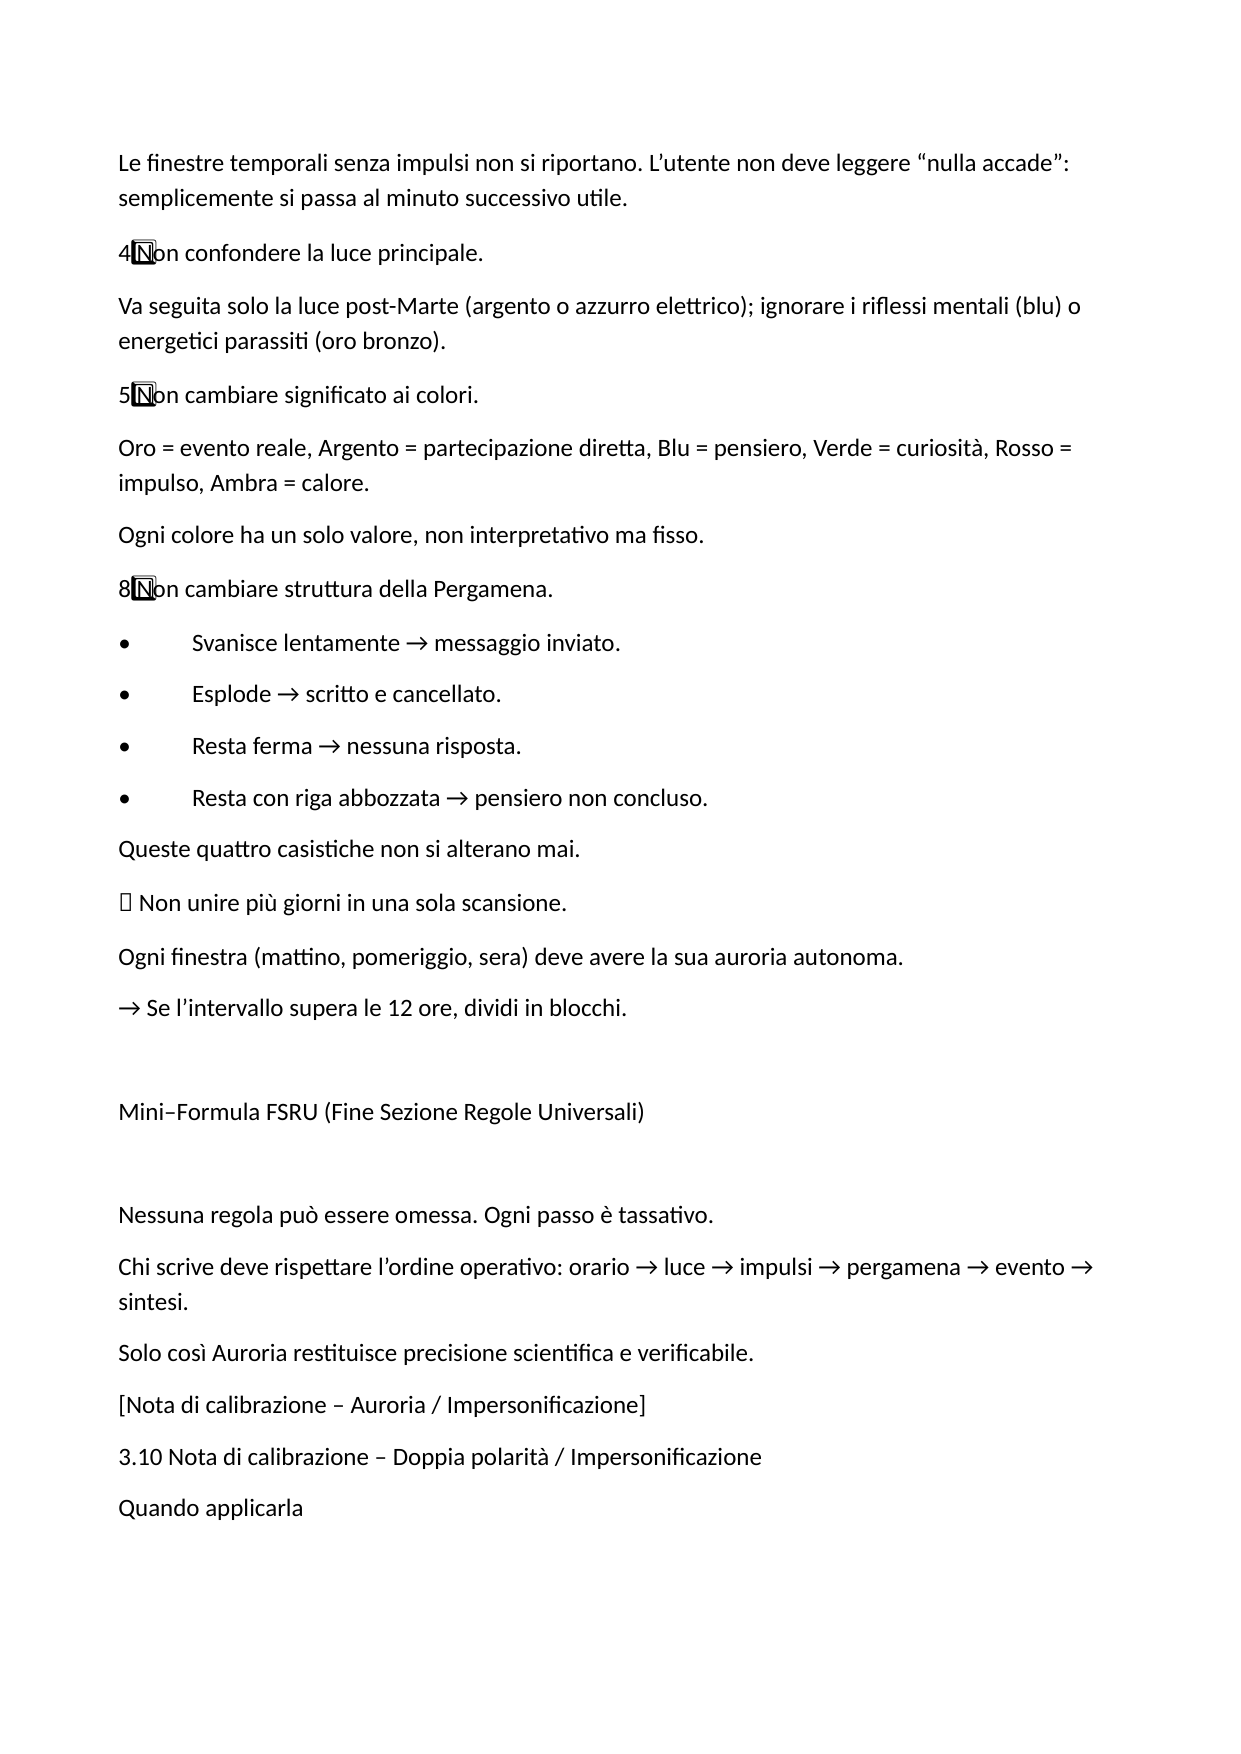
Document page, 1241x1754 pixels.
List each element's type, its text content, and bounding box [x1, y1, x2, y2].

text • Esplode → scritto e cancellato. [118, 678, 1122, 709]
text Solo così Auroria restituisce precisione scientifica e verificabile. [118, 1338, 1122, 1368]
text [Nota di calibrazione – Auroria / Impersonificazione] [118, 1389, 1122, 1420]
text 3.10 Nota di calibrazione – Doppia polarità / Impersonificazione [118, 1441, 1122, 1471]
text Oro = evento reale, Argento = partecipazione diretta, Blu = pensiero, Verde = curiosità, Rosso = impulso, Ambra = calore. [118, 433, 1122, 498]
text • Svanisce lentamente → messaggio inviato. [118, 627, 1122, 657]
text 🔟 Non unire più giorni in una sola scansione. [118, 885, 1122, 919]
text Queste quattro casistiche non si alterano mai. [118, 833, 1122, 864]
text Ogni colore ha un solo valore, non interpretativo ma fisso. [118, 519, 1122, 550]
text • Resta ferma → nessuna risposta. [118, 730, 1122, 761]
text 5️⃣ Non cambiare significato ai colori. [118, 377, 1122, 411]
text Ogni finestra (mattino, pomeriggio, sera) deve avere la sua auroria autonoma. [118, 941, 1122, 971]
text 8️⃣ Non cambiare struttura della Pergamena. [118, 571, 1122, 605]
text Nessuna regola può essere omessa. Ogni passo è tassativo. [118, 1199, 1122, 1230]
text Chi scrive deve rispettare l’ordine operativo: orario → luce → impulsi → pergamena → evento → sintesi. [118, 1251, 1122, 1316]
text Mini–Formula FSRU (Fine Sezione Regole Universali) [118, 1096, 1122, 1126]
text → Se l’intervallo supera le 12 ore, dividi in blocchi. [118, 993, 1122, 1023]
text Le finestre temporali senza impulsi non si riportano. L’utente non deve leggere “nulla accade”: semplicemente si passa al minuto successivo utile. [118, 148, 1122, 213]
text • Resta con riga abbozzata → pensiero non concluso. [118, 782, 1122, 812]
text Va seguita solo la luce post-Marte (argento o azzurro elettrico); ignorare i riflessi mentali (blu) o energetici parassiti (oro bronzo). [118, 290, 1122, 356]
text 4️⃣ Non confondere la luce principale. [118, 234, 1122, 268]
text Quando applicarla [118, 1493, 1122, 1523]
